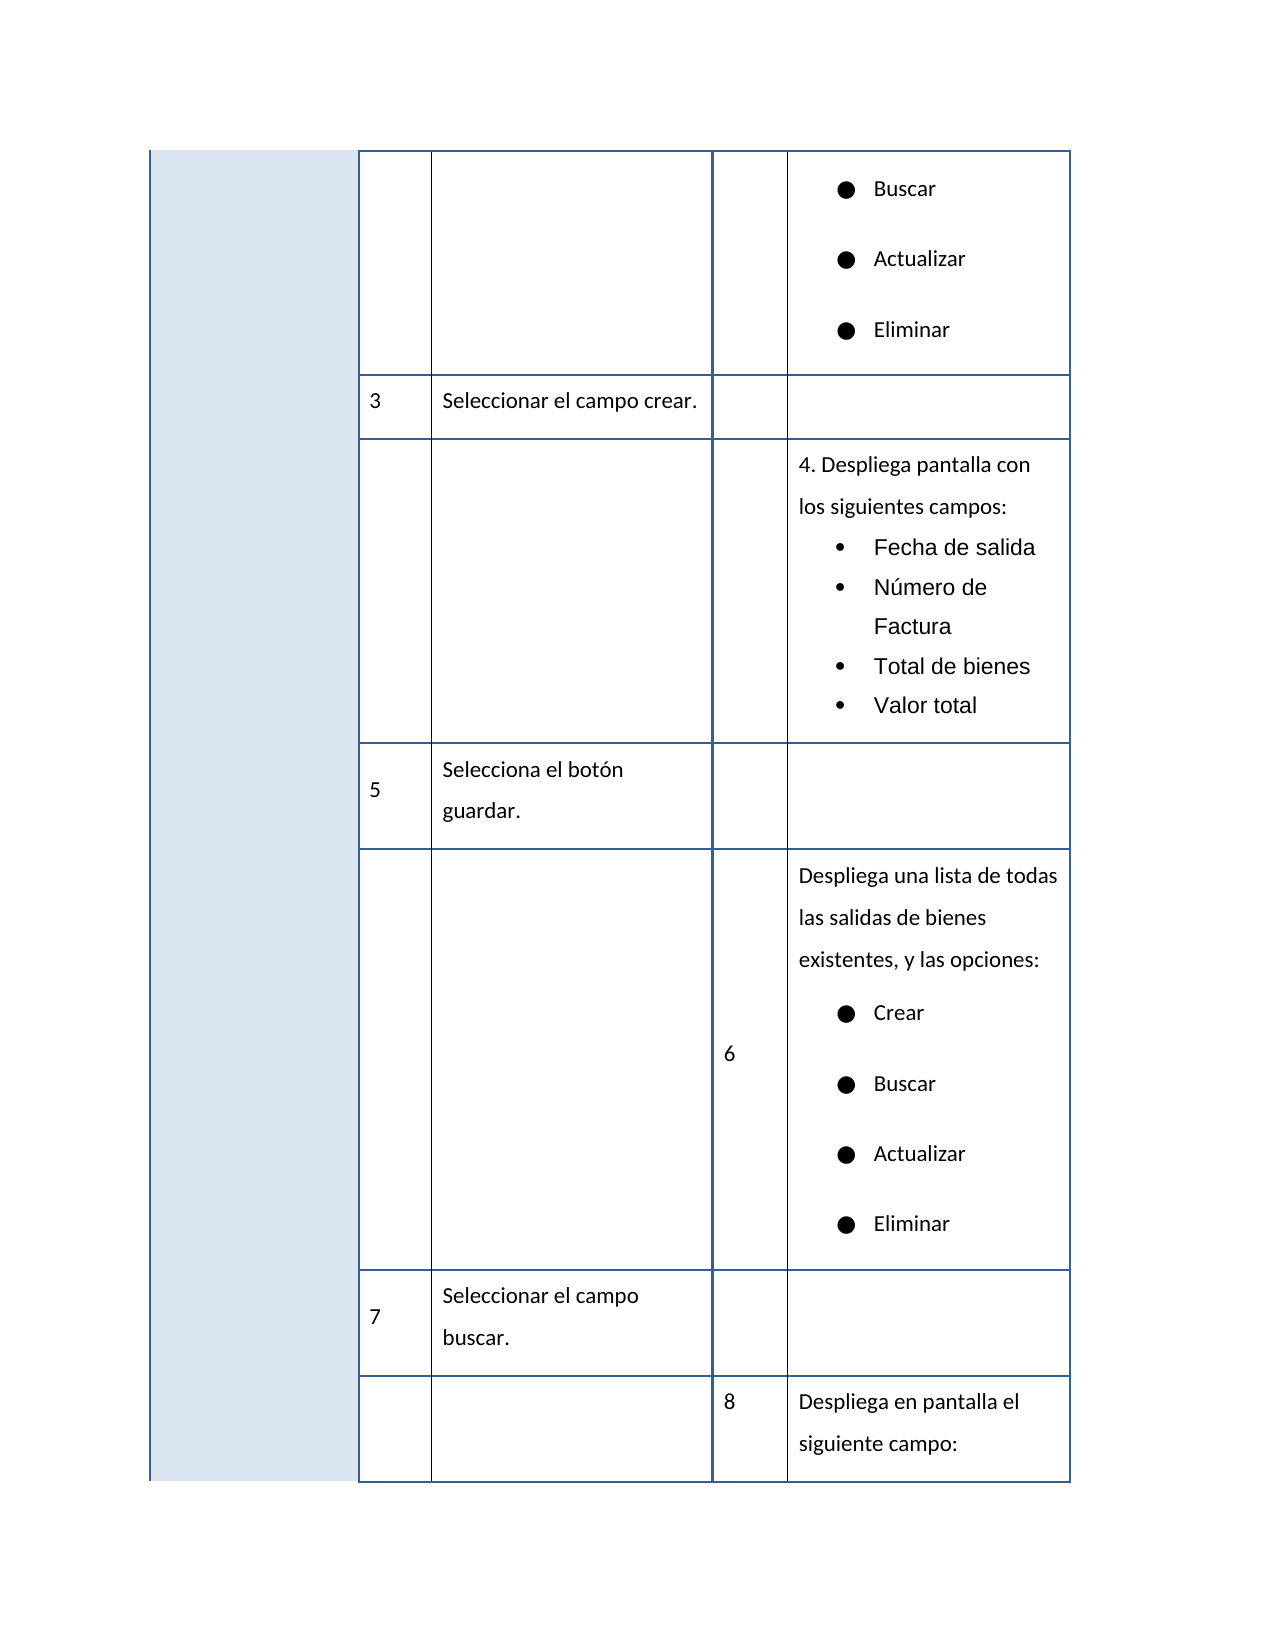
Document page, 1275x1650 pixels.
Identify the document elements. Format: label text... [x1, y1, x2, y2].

table_cell [714, 376, 787, 438]
table_cell 8 [714, 1377, 787, 1481]
table_cell [788, 1271, 1069, 1374]
table_cell [714, 744, 787, 848]
table_cell [788, 744, 1069, 848]
table_cell 5 [360, 744, 431, 848]
table_cell 2 [714, 152, 787, 374]
table_cell [788, 376, 1069, 438]
table_cell [432, 850, 711, 1268]
table_cell [360, 440, 431, 742]
table_cell Seleccionar el campo crear. [432, 376, 711, 438]
table_cell [432, 440, 711, 742]
table_cell [432, 1377, 711, 1481]
table_cell [714, 440, 787, 742]
table_cell [360, 152, 431, 374]
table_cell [788, 152, 1069, 374]
table_cell Seleccionar el campo buscar. [432, 1271, 711, 1374]
table_cell [360, 850, 431, 1268]
table_cell Selecciona el botón guardar. [432, 744, 711, 848]
table_cell 6 [714, 850, 787, 1268]
table_cell Despliega una lista de todas las salidas de bienes existentes, y las opciones: Crear Buscar Actualizar Eliminar [788, 850, 1069, 1268]
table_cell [788, 1377, 1069, 1481]
table_cell [714, 1271, 787, 1374]
table_cell [360, 1377, 431, 1481]
table_cell [432, 152, 711, 374]
table_cell 4. Despliega pantalla con los siguientes campos: Fecha de salida Número de Factura Total de bienes Valor total [788, 440, 1069, 742]
table_cell 7 [360, 1271, 431, 1374]
table_cell 3 [360, 376, 431, 438]
